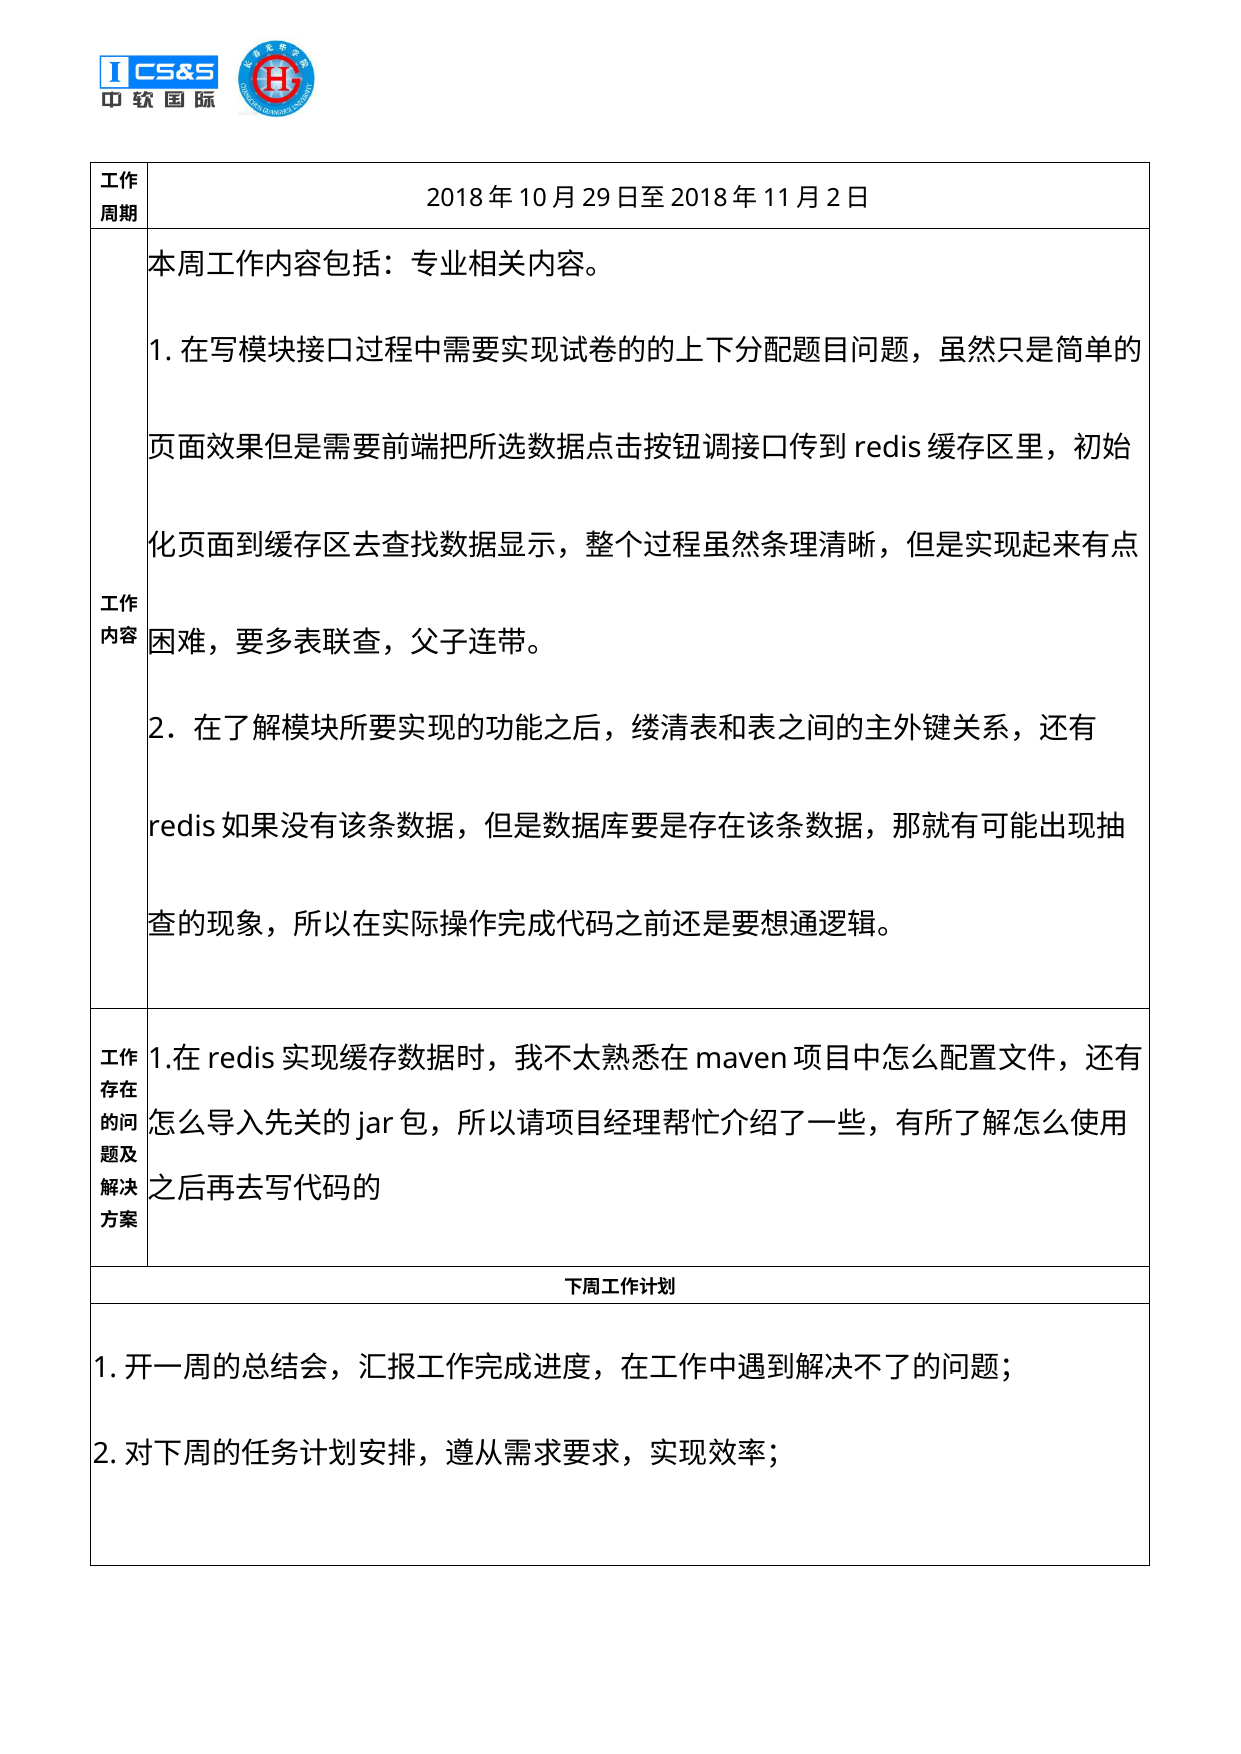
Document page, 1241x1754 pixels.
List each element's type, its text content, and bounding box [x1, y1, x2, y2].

table_cell 1. 开一周的总结会，汇报工作完成进度，在工作中遇到解决不了的问题； 2. 对下周的任务计划安排，遵从需求要求，实现效率； [91, 1304, 1149, 1565]
table_header 2018年10月29日至2018年11月2日 [148, 163, 1149, 228]
table_cell 本周工作内容包括：专业相关内容。 1. 在写模块接口过程中需要实现试卷的的上下分配题目问题，虽然只是简单的页面效果但是需要前端把所选数据点击按钮调接口传到redis缓存区里，初始化页面到缓存区去查找数据显示，整个过程虽然条理清晰，但是实现起来有点困难，要多表联查，父子连带。 2．在了解模块所要实现的功能之后，缕清表和表之间的主外键关系，还有redis如果没有该条数据，但是数据库要是存在该条数据，那就有可能出现抽查的现象，所以在实际操作完成代码之前还是要想通逻辑。 [148, 229, 1149, 1007]
table_cell 工作内容 [91, 229, 147, 1007]
table_cell 工作存在的问题及解决方案 [91, 1009, 147, 1266]
table_cell 1.在redis实现缓存数据时，我不太熟悉在maven项目中怎么配置文件，还有怎么导入先关的jar包，所以请项目经理帮忙介绍了一些，有所了解怎么使用之后再去写代码的 [148, 1009, 1149, 1266]
table_header 工作周期 [91, 163, 147, 228]
picture [233, 36, 320, 119]
table_cell 下周工作计划 [91, 1267, 1149, 1303]
